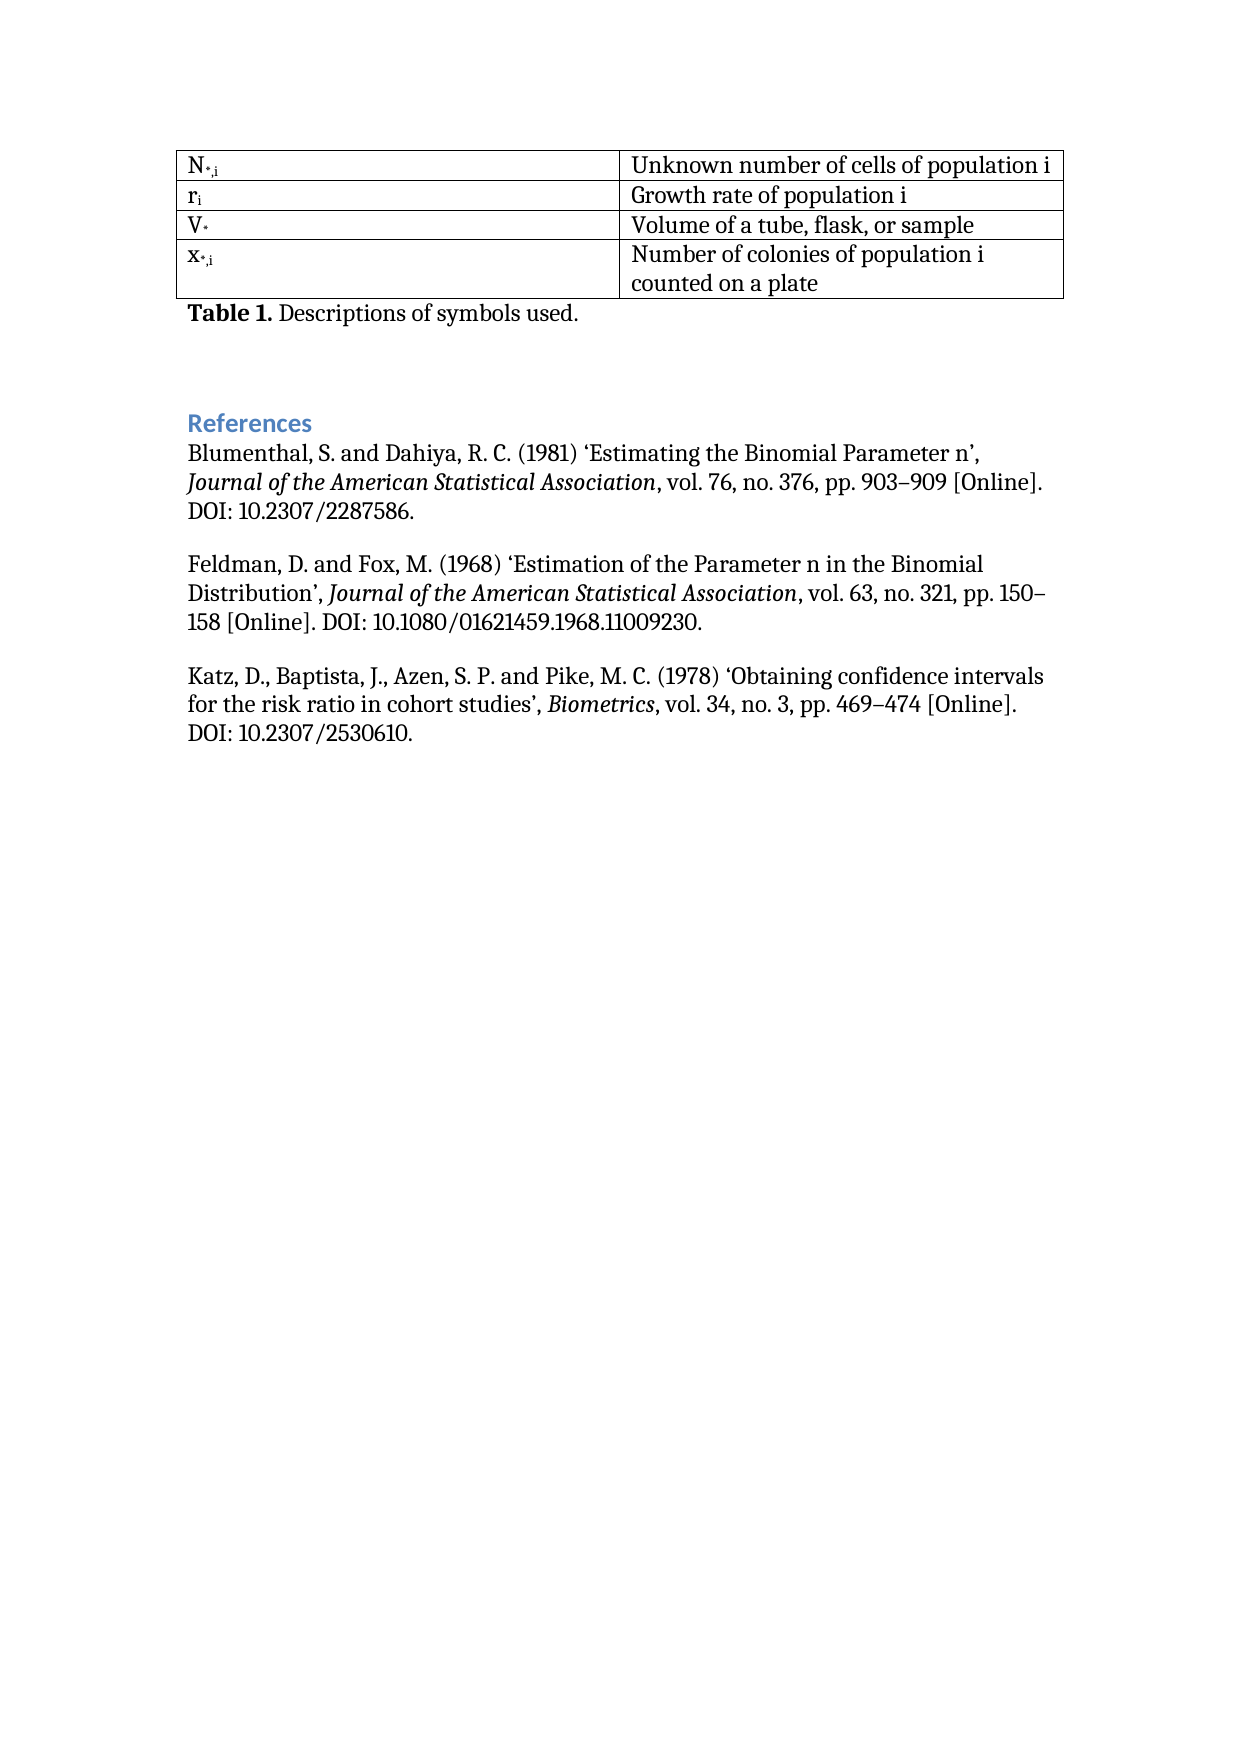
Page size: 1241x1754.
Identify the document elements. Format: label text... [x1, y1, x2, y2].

text Blumenthal, S. and Dahiya, R. C. (1981) ‘Estimating the Binomial Parameter n’, Journal of the American Statistical Association, vol. 76, no. 376, pp. 903–909 [Online]. DOI: 10.2307/2287586. [187, 439, 1053, 525]
table_cell V* [177, 211, 619, 239]
table_cell N*,i [177, 151, 619, 180]
table_cell ri [177, 181, 619, 209]
table_cell Volume of a tube, flask, or sample [620, 211, 1063, 239]
table_cell Number of colonies of population i counted on a plate [620, 240, 1063, 298]
table_cell x*,i [177, 240, 619, 298]
text Table 1. Descriptions of symbols used. [187, 299, 1053, 328]
text Feldman, D. and Fox, M. (1968) ‘Estimation of the Parameter n in the Binomial Distribution’, Journal of the American Statistical Association, vol. 63, no. 321, pp. 150–158 [Online]. DOI: 10.1080/01621459.1968.11009230. [187, 550, 1053, 637]
subtitle References [187, 406, 1053, 439]
table_cell Unknown number of cells of population i [620, 151, 1063, 180]
table_cell Growth rate of population i [620, 181, 1063, 209]
text Katz, D., Baptista, J., Azen, S. P. and Pike, M. C. (1978) ‘Obtaining confidence intervals for the risk ratio in cohort studies’, Biometrics, vol. 34, no. 3, pp. 469–474 [Online]. DOI: 10.2307/2530610. [187, 662, 1053, 748]
